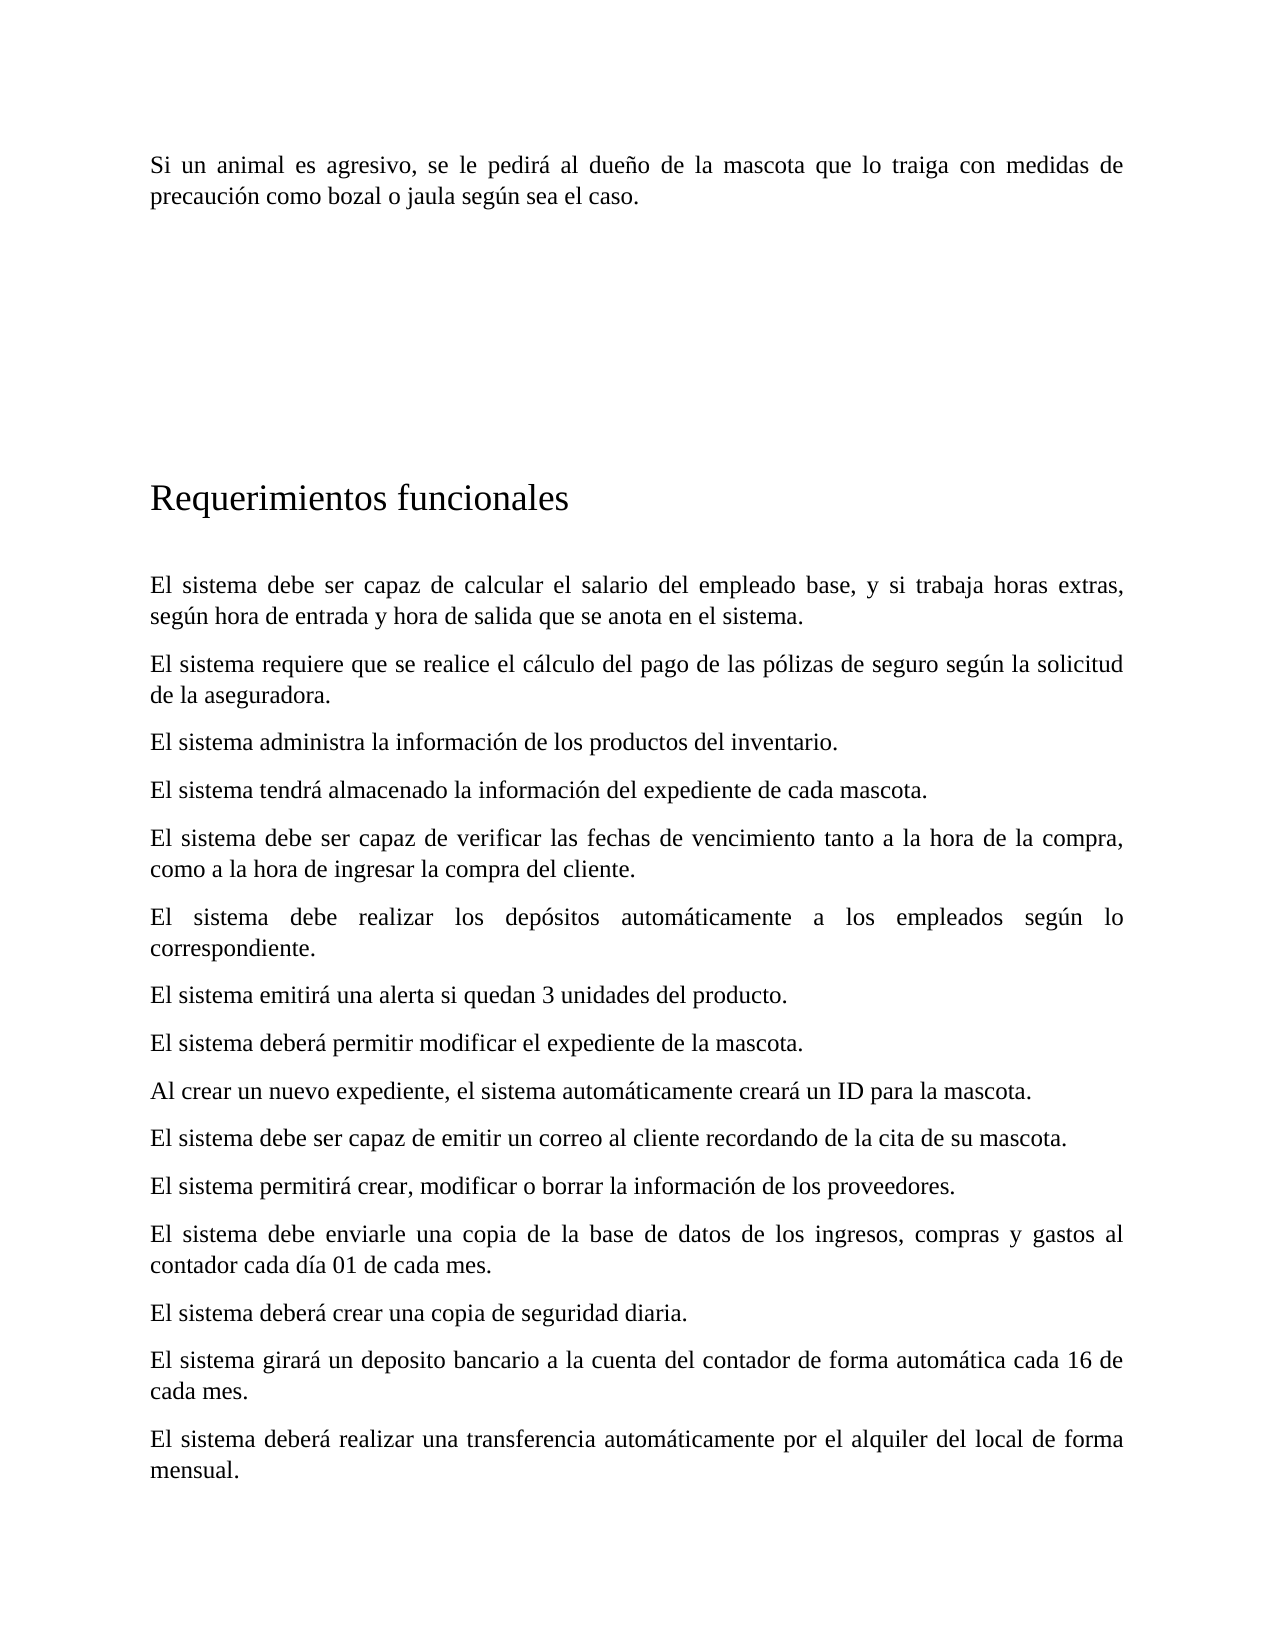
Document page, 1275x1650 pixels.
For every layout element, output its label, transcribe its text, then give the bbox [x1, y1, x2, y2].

text El sistema debe enviarle una copia de la base de datos de los ingresos, compras y gastos al contador cada día 01 de cada mes. [150, 1219, 1125, 1279]
text El sistema emitirá una alerta si quedan 3 unidades del producto. [150, 980, 1125, 1009]
text El sistema deberá permitir modificar el expediente de la mascota. [150, 1028, 1125, 1057]
text El sistema deberá realizar una transferencia automáticamente por el alquiler del local de forma mensual. [150, 1424, 1125, 1484]
text El sistema debe ser capaz de calcular el salario del empleado base, y si trabaja horas extras, según hora de entrada y hora de salida que se anota en el sistema. [150, 570, 1125, 630]
text Al crear un nuevo expediente, el sistema automáticamente creará un ID para la mascota. [150, 1076, 1125, 1104]
subtitle Requerimientos funcionales [150, 476, 1125, 519]
text El sistema deberá crear una copia de seguridad diaria. [150, 1298, 1125, 1326]
text El sistema debe realizar los depósitos automáticamente a los empleados según lo correspondiente. [150, 902, 1125, 961]
text Si un animal es agresivo, se le pedirá al dueño de la mascota que lo traiga con medidas de precaución como bozal o jaula según sea el caso. [150, 150, 1125, 210]
text El sistema requiere que se realice el cálculo del pago de las pólizas de seguro según la solicitud de la aseguradora. [150, 649, 1125, 708]
text El sistema permitirá crear, modificar o borrar la información de los proveedores. [150, 1171, 1125, 1200]
text El sistema debe ser capaz de emitir un correo al cliente recordando de la cita de su mascota. [150, 1123, 1125, 1152]
text El sistema tendrá almacenado la información del expediente de cada mascota. [150, 775, 1125, 804]
text El sistema girará un deposito bancario a la cuenta del contador de forma automática cada 16 de cada mes. [150, 1345, 1125, 1405]
text El sistema administra la información de los productos del inventario. [150, 727, 1125, 756]
text El sistema debe ser capaz de verificar las fechas de vencimiento tanto a la hora de la compra, como a la hora de ingresar la compra del cliente. [150, 823, 1125, 883]
